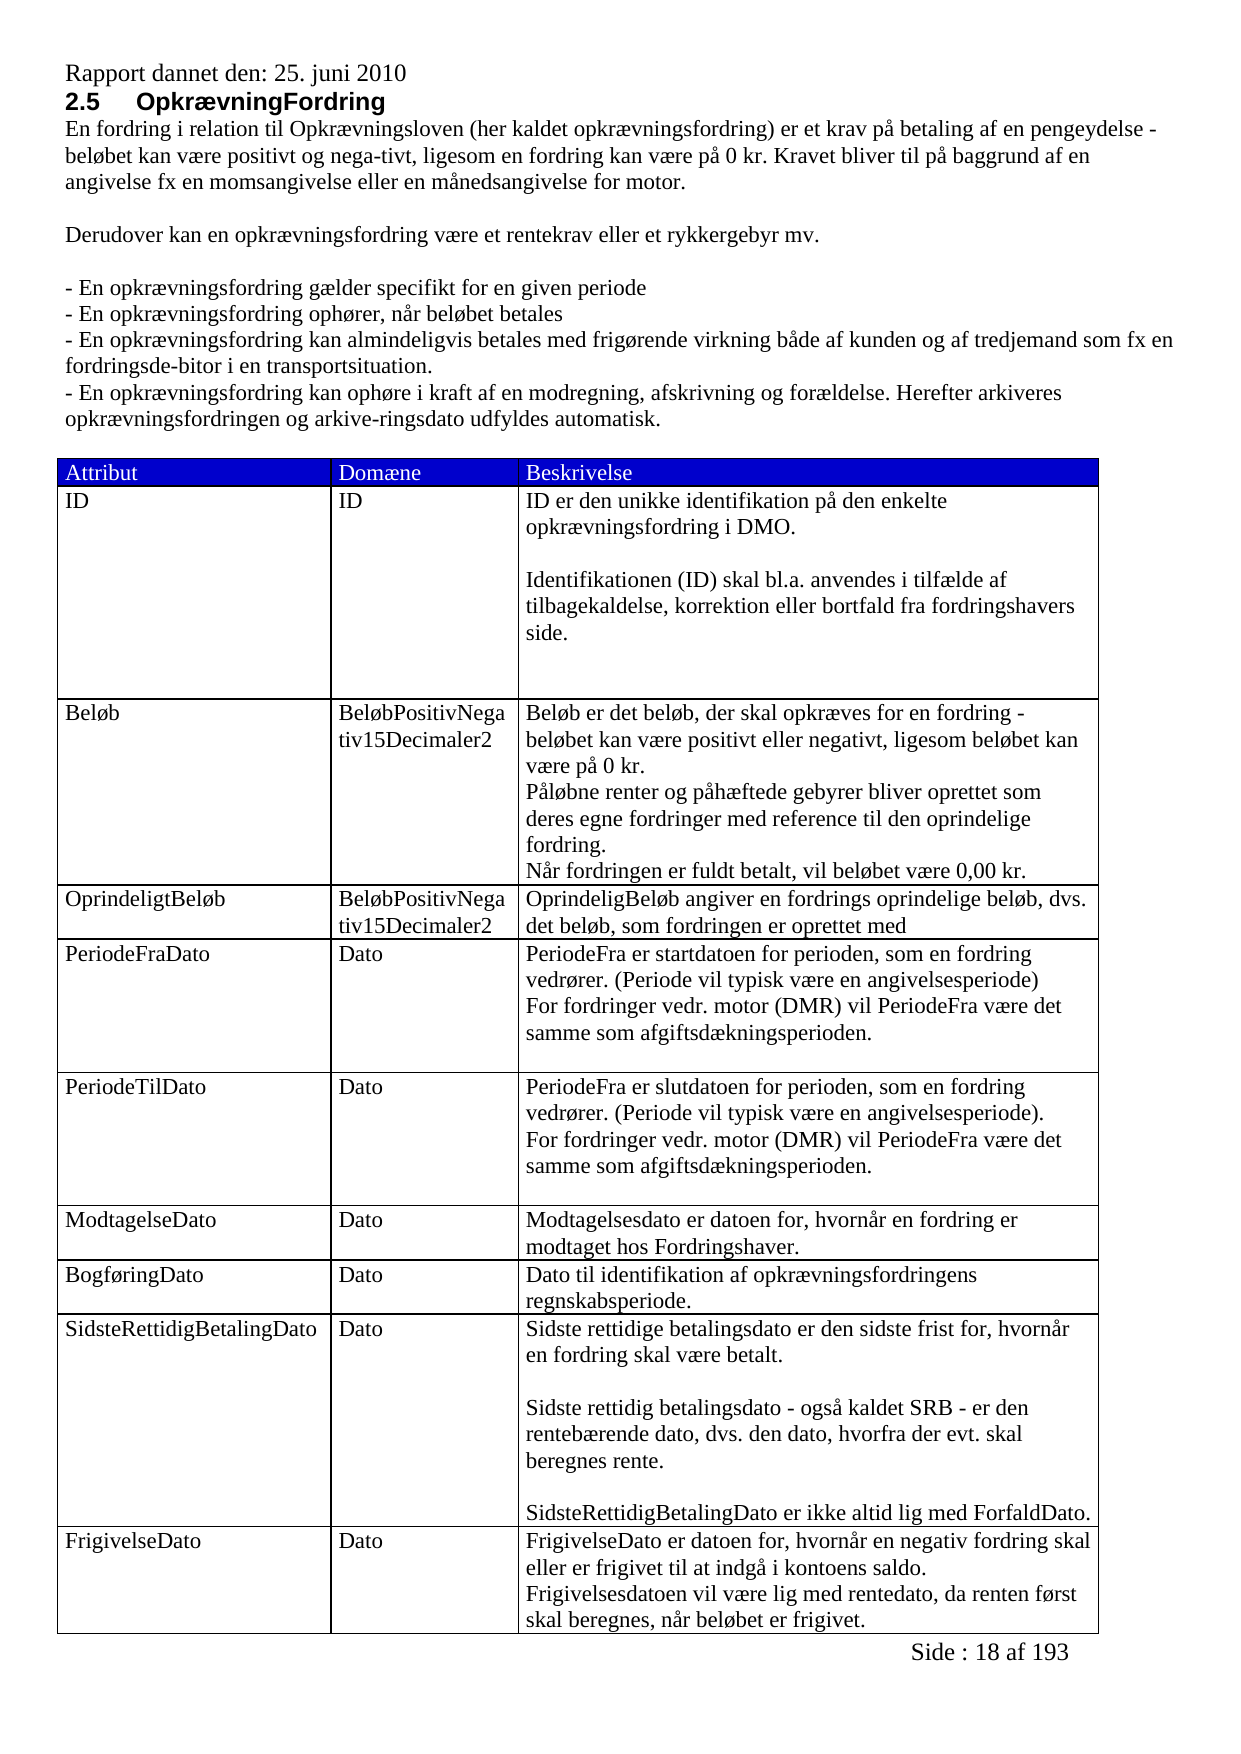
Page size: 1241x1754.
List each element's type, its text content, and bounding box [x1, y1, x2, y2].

table_cell Dato [332, 1315, 518, 1526]
table_header Beskrivelse [519, 459, 1098, 485]
table_cell Beløb er det beløb, der skal opkræves for en fordring - beløbet kan være positivt eller negativt, ligesom beløbet kan være på 0 kr. Påløbne renter og påhæftede gebyrer bliver oprettet som deres egne fordringer med reference til den oprindelige fordring. Når fordringen er fuldt betalt, vil beløbet være 0,00 kr. [519, 700, 1098, 884]
table_cell ModtagelseDato [58, 1206, 330, 1259]
table_cell FrigivelseDato [58, 1527, 330, 1633]
text - En opkrævningsfordring gælder specifikt for en given periode [65, 273, 1181, 300]
table_cell Beløb [58, 700, 330, 884]
table_header Domæne [332, 459, 518, 485]
table_cell BeløbPositivNegativ15Decimaler2 [332, 700, 518, 884]
table_cell PeriodeTilDato [58, 1073, 330, 1205]
table_cell PeriodeFra er slutdatoen for perioden, som en fordring vedrører. (Periode vil typisk være en angivelsesperiode). For fordringer vedr. motor (DMR) vil PeriodeFra være det samme som afgiftsdækningsperioden. [519, 1073, 1098, 1205]
table_cell FrigivelseDato er datoen for, hvornår en negativ fordring skal eller er frigivet til at indgå i kontoens saldo. Frigivelsesdatoen vil være lig med rentedato, da renten først skal beregnes, når beløbet er frigivet. [519, 1527, 1098, 1633]
table_cell Sidste rettidige betalingsdato er den sidste frist for, hvornår en fordring skal være betalt. Sidste rettidig betalingsdato - også kaldet SRB - er den rentebærende dato, dvs. den dato, hvorfra der evt. skal beregnes rente. SidsteRettidigBetalingDato er ikke altid lig med ForfaldDato. [519, 1315, 1098, 1526]
text - En opkrævningsfordring ophører, når beløbet betales [65, 300, 1181, 326]
text Derudover kan en opkrævningsfordring være et rentekrav eller et rykkergebyr mv. [65, 221, 1181, 247]
table_cell OprindeligtBeløb [58, 886, 330, 938]
table_cell ID [332, 487, 518, 698]
table_header Attribut [58, 459, 330, 485]
table_cell Dato til identifikation af opkrævningsfordringens regnskabsperiode. [519, 1261, 1098, 1313]
table_cell PeriodeFraDato [58, 940, 330, 1071]
table_cell Dato [332, 1527, 518, 1633]
text En fordring i relation til Opkrævningsloven (her kaldet opkrævningsfordring) er et krav på betaling af en pengeydelse - beløbet kan være positivt og nega-tivt, ligesom en fordring kan være på 0 kr. Kravet bliver til på baggrund af en angivelse fx en momsangivelse eller en månedsangivelse for motor. [65, 115, 1181, 194]
table_cell SidsteRettidigBetalingDato [58, 1315, 330, 1526]
text - En opkrævningsfordring kan almindeligvis betales med frigørende virkning både af kunden og af tredjemand som fx en fordringsde-bitor i en transportsituation. [65, 326, 1181, 379]
table_cell Dato [332, 940, 518, 1071]
table_cell ID er den unikke identifikation på den enkelte opkrævningsfordring i DMO. Identifikationen (ID) skal bl.a. anvendes i tilfælde af tilbagekaldelse, korrektion eller bortfald fra fordringshavers side. [519, 487, 1098, 698]
table_cell PeriodeFra er startdatoen for perioden, som en fordring vedrører. (Periode vil typisk være en angivelsesperiode) For fordringer vedr. motor (DMR) vil PeriodeFra være det samme som afgiftsdækningsperioden. [519, 940, 1098, 1071]
text - En opkrævningsfordring kan ophøre i kraft af en modregning, afskrivning og forældelse. Herefter arkiveres opkrævningsfordringen og arkive-ringsdato udfyldes automatisk. [65, 379, 1181, 432]
table_cell OprindeligBeløb angiver en fordrings oprindelige beløb, dvs. det beløb, som fordringen er oprettet med [519, 886, 1098, 938]
table_cell ID [58, 487, 330, 698]
table_cell Dato [332, 1073, 518, 1205]
table_cell BeløbPositivNegativ15Decimaler2 [332, 886, 518, 938]
subtitle OpkrævningFordring [65, 87, 1181, 115]
table_cell BogføringDato [58, 1261, 330, 1313]
table_cell Dato [332, 1206, 518, 1259]
table_cell Modtagelsesdato er datoen for, hvornår en fordring er modtaget hos Fordringshaver. [519, 1206, 1098, 1259]
table_cell Dato [332, 1261, 518, 1313]
